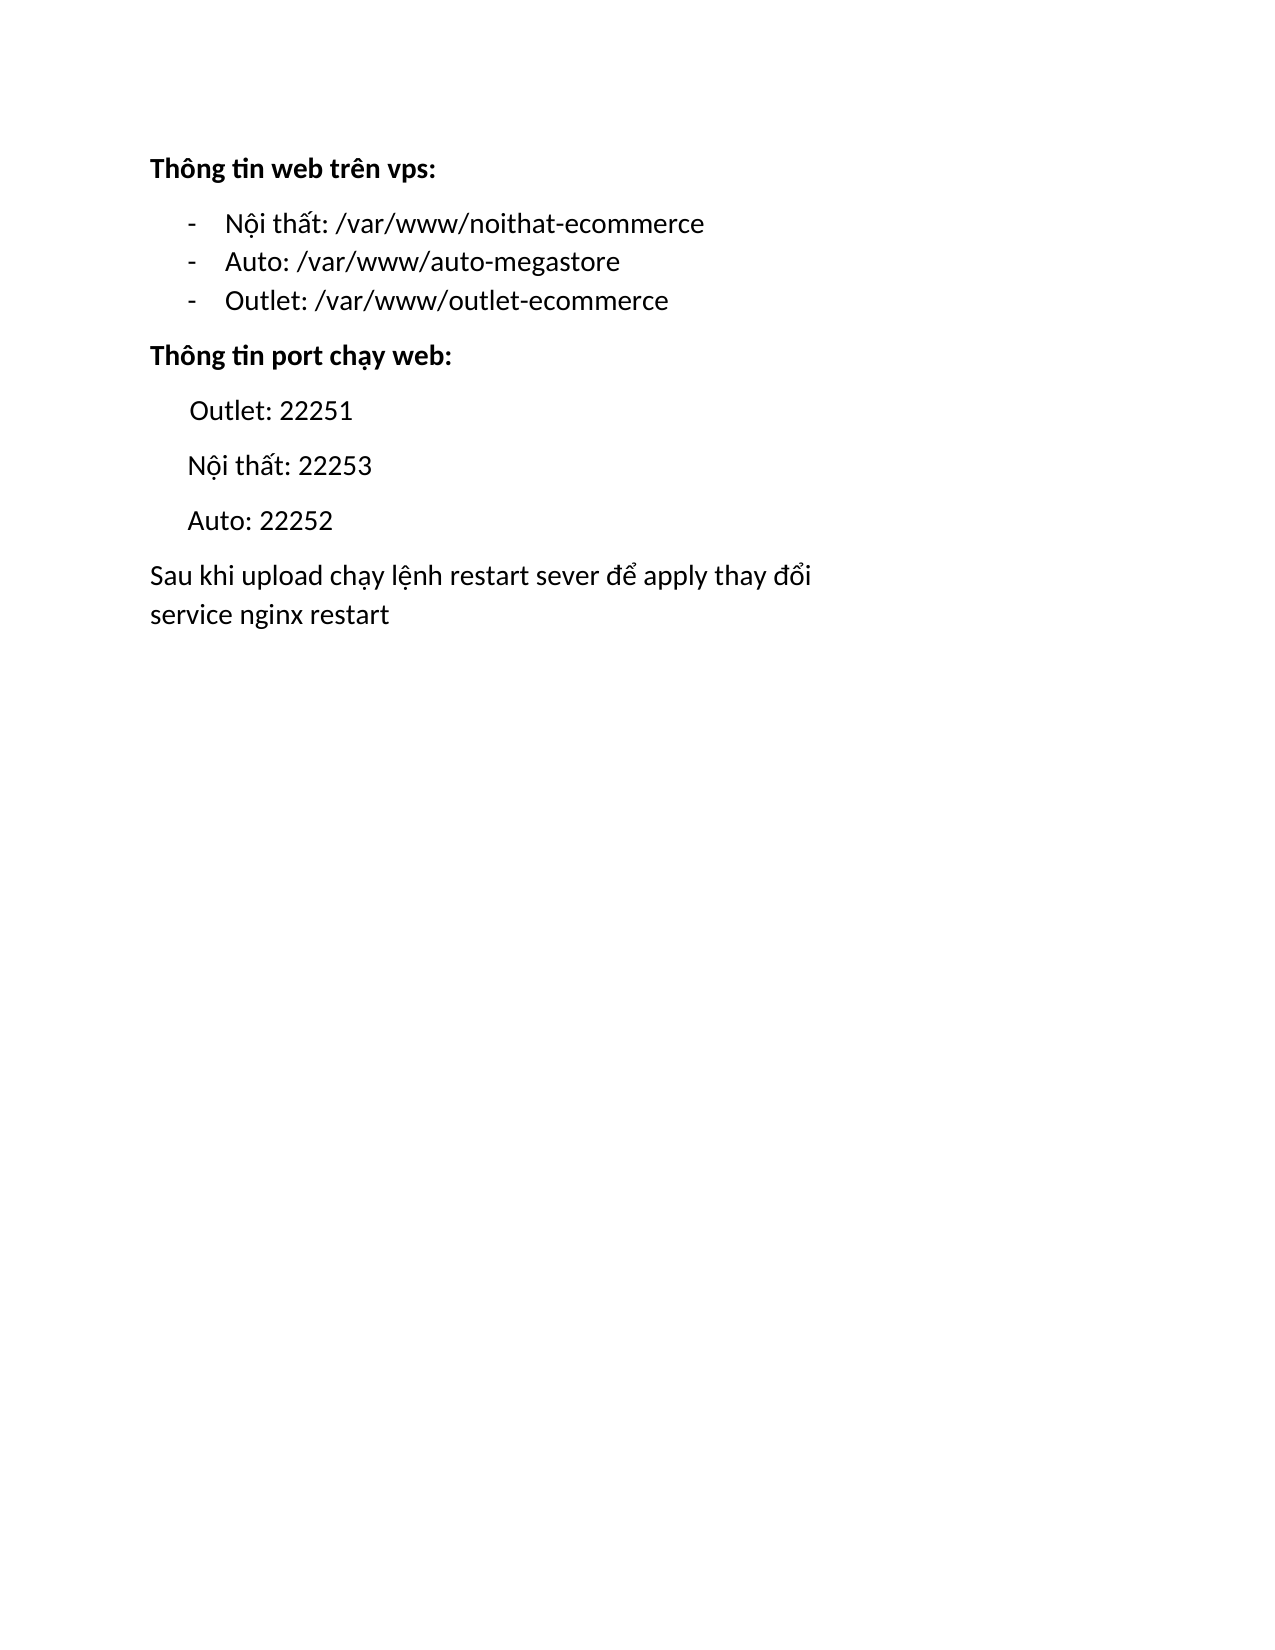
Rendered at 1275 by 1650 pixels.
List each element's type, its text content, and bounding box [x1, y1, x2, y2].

list Auto: /var/www/auto-megastore [187, 243, 1125, 279]
list Nội thất: /var/www/noithat-ecommerce [187, 205, 1125, 241]
list Outlet: /var/www/outlet-ecommerce [187, 282, 1125, 318]
text Nội thất: 22253 [187, 447, 1125, 483]
text Thông tin port chạy web: [150, 337, 1125, 373]
text Outlet: 22251 [150, 392, 1125, 428]
text Auto: 22252 [187, 502, 1125, 538]
text Sau khi upload chạy lệnh restart sever để apply thay đổi service nginx restart [150, 557, 1125, 632]
text Thông tin web trên vps: [150, 150, 1125, 186]
